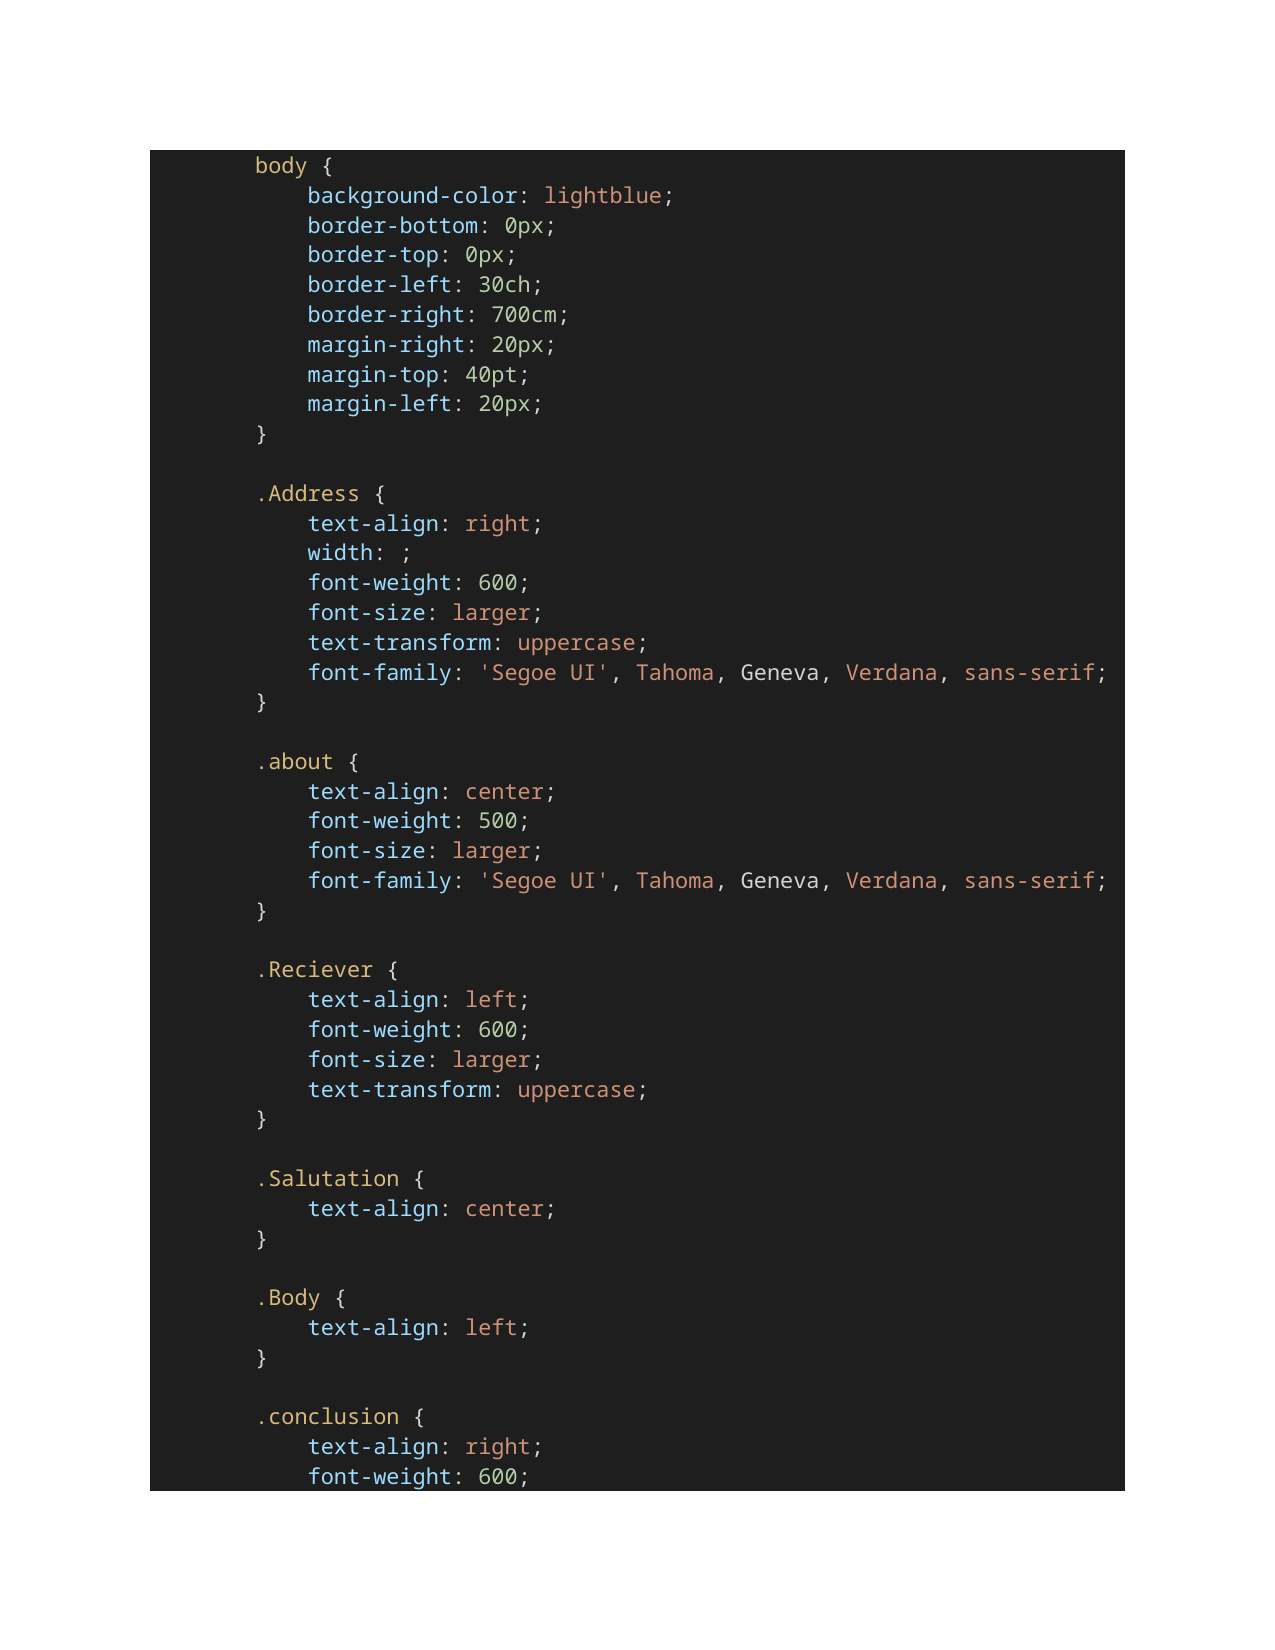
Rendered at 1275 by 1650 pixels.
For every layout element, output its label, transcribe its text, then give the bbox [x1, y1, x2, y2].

text margin-top: 40pt; [150, 358, 1125, 388]
text text-align: center; [150, 1193, 1125, 1222]
text background-color: lightblue; [150, 180, 1125, 209]
text text-transform: uppercase; [150, 1073, 1125, 1103]
text } [150, 1342, 1125, 1371]
text font-family: 'Segoe UI', Tahoma, Geneva, Verdana, sans-serif; [150, 865, 1125, 895]
text } [150, 418, 1125, 448]
text border-left: 30ch; [150, 269, 1125, 299]
text text-align: right; [150, 507, 1125, 537]
text font-family: 'Segoe UI', Tahoma, Geneva, Verdana, sans-serif; [150, 656, 1125, 686]
text font-weight: 600; [150, 1461, 1125, 1491]
text font-size: larger; [150, 597, 1125, 627]
text .about { [150, 746, 1125, 776]
text } [150, 895, 1125, 924]
text font-weight: 600; [150, 1014, 1125, 1044]
text .Salutation { [150, 1163, 1125, 1193]
text font-size: larger; [150, 1044, 1125, 1073]
text body { [150, 150, 1125, 180]
text border-right: 700cm; [150, 299, 1125, 329]
text .Address { [150, 478, 1125, 507]
text font-weight: 600; [150, 567, 1125, 597]
text .conclusion { [150, 1401, 1125, 1431]
text border-top: 0px; [150, 239, 1125, 269]
text text-align: right; [150, 1431, 1125, 1461]
text text-align: left; [150, 984, 1125, 1014]
text margin-left: 20px; [150, 388, 1125, 418]
text } [150, 686, 1125, 716]
text .Reciever { [150, 954, 1125, 984]
text } [150, 1103, 1125, 1133]
text border-bottom: 0px; [150, 209, 1125, 239]
text margin-right: 20px; [150, 329, 1125, 358]
text .Body { [150, 1282, 1125, 1312]
text font-weight: 500; [150, 805, 1125, 835]
text } [150, 1222, 1125, 1252]
text width: ; [150, 537, 1125, 567]
text text-align: center; [150, 776, 1125, 805]
text text-align: left; [150, 1312, 1125, 1342]
text text-transform: uppercase; [150, 627, 1125, 656]
text font-size: larger; [150, 835, 1125, 865]
